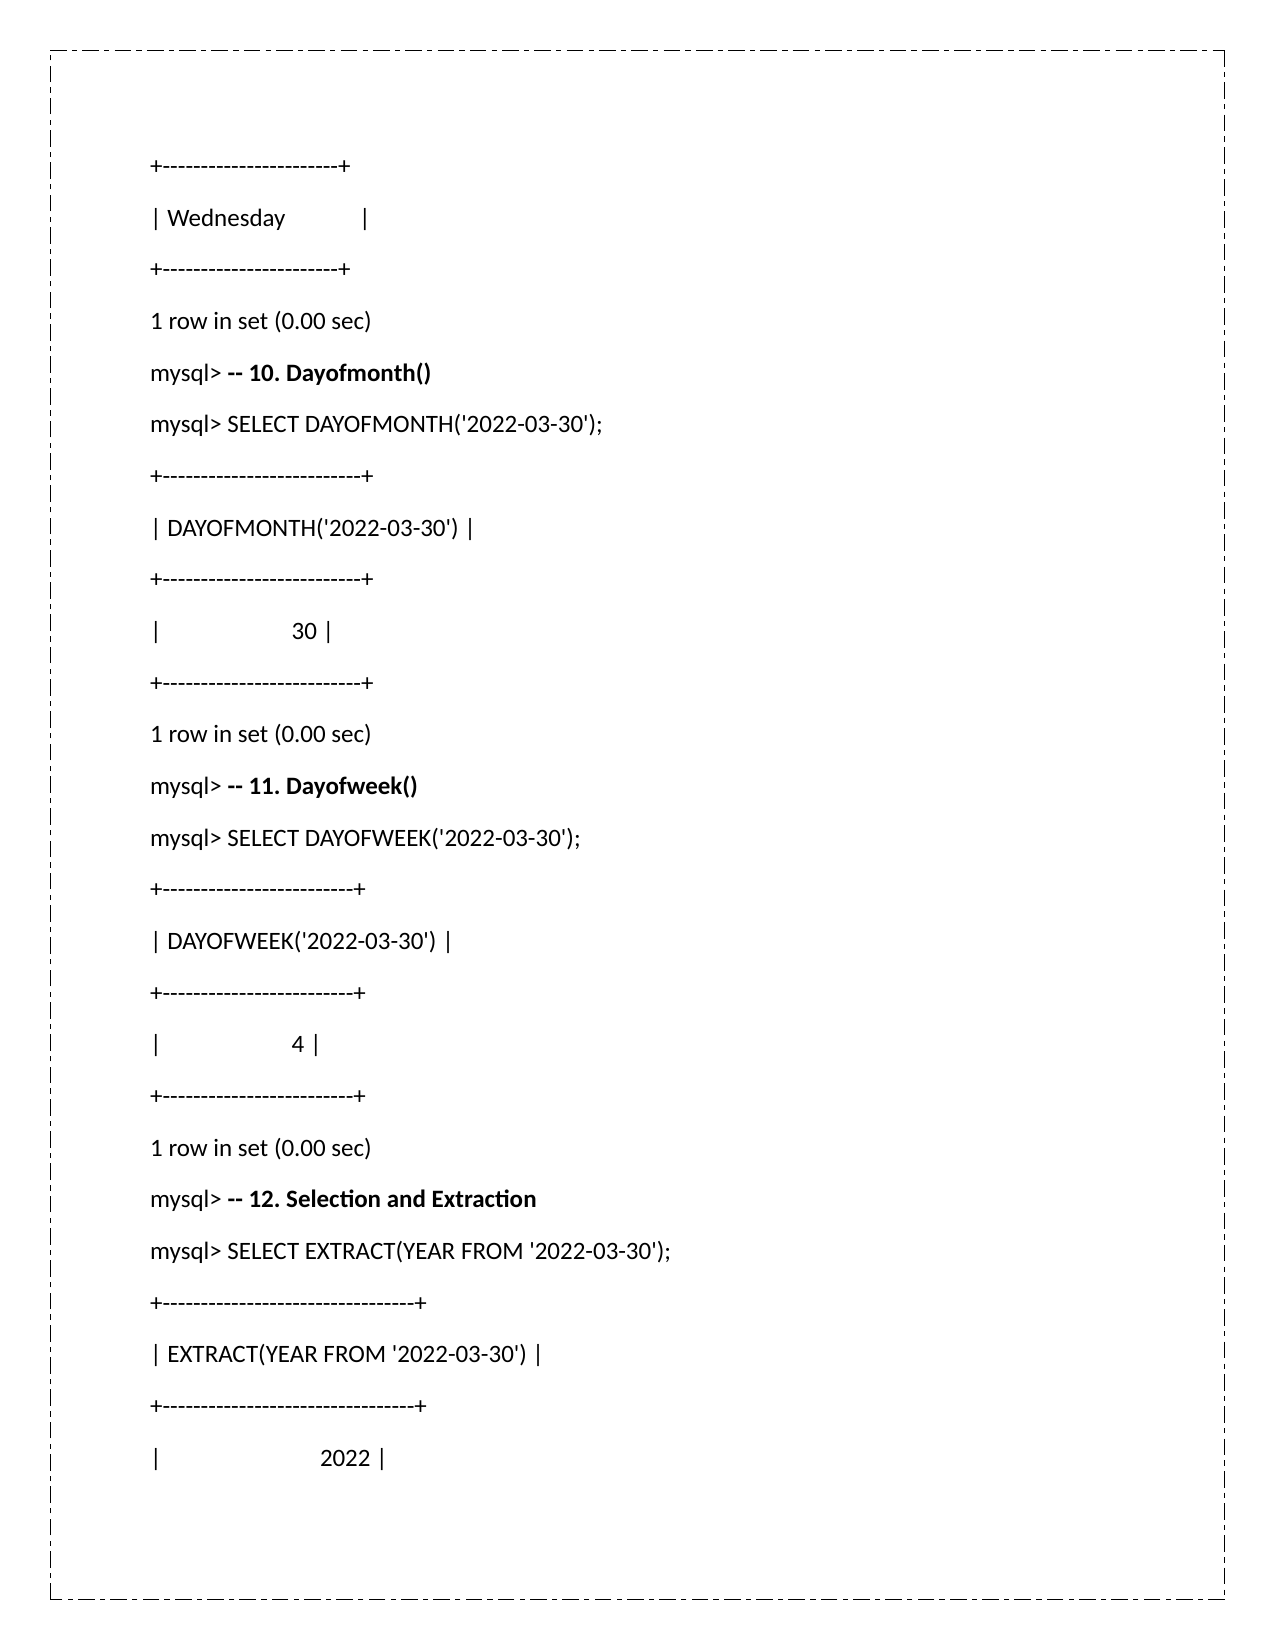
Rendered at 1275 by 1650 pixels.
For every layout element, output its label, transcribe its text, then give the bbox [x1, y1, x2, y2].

text mysql> SELECT DAYOFWEEK('2022-03-30'); [150, 822, 1125, 852]
text mysql> SELECT EXTRACT(YEAR FROM '2022-03-30'); [150, 1235, 1125, 1266]
text +-----------------------+ [150, 253, 1125, 284]
text +---------------------------------+ [150, 1287, 1125, 1317]
text +--------------------------+ [150, 667, 1125, 697]
text +-----------------------+ [150, 150, 1125, 181]
text mysql> SELECT DAYOFMONTH('2022-03-30'); [150, 408, 1125, 439]
text +--------------------------+ [150, 460, 1125, 491]
text | DAYOFMONTH('2022-03-30') | [150, 512, 1125, 542]
text 1 row in set (0.00 sec) [150, 718, 1125, 749]
text mysql> -- 12. Selection and Extraction [150, 1183, 1125, 1214]
text | EXTRACT(YEAR FROM '2022-03-30') | [150, 1338, 1125, 1369]
text +--------------------------+ [150, 563, 1125, 594]
text | DAYOFWEEK('2022-03-30') | [150, 925, 1125, 956]
text | Wednesday | [150, 202, 1125, 232]
text | 30 | [150, 615, 1125, 646]
text | 4 | [150, 1028, 1125, 1059]
text mysql> -- 10. Dayofmonth() [150, 357, 1125, 387]
text +-------------------------+ [150, 1080, 1125, 1111]
text 1 row in set (0.00 sec) [150, 1132, 1125, 1162]
text | 2022 | [150, 1442, 1125, 1472]
text +---------------------------------+ [150, 1390, 1125, 1421]
text mysql> -- 11. Dayofweek() [150, 770, 1125, 801]
text +-------------------------+ [150, 977, 1125, 1007]
text +-------------------------+ [150, 873, 1125, 904]
text 1 row in set (0.00 sec) [150, 305, 1125, 336]
